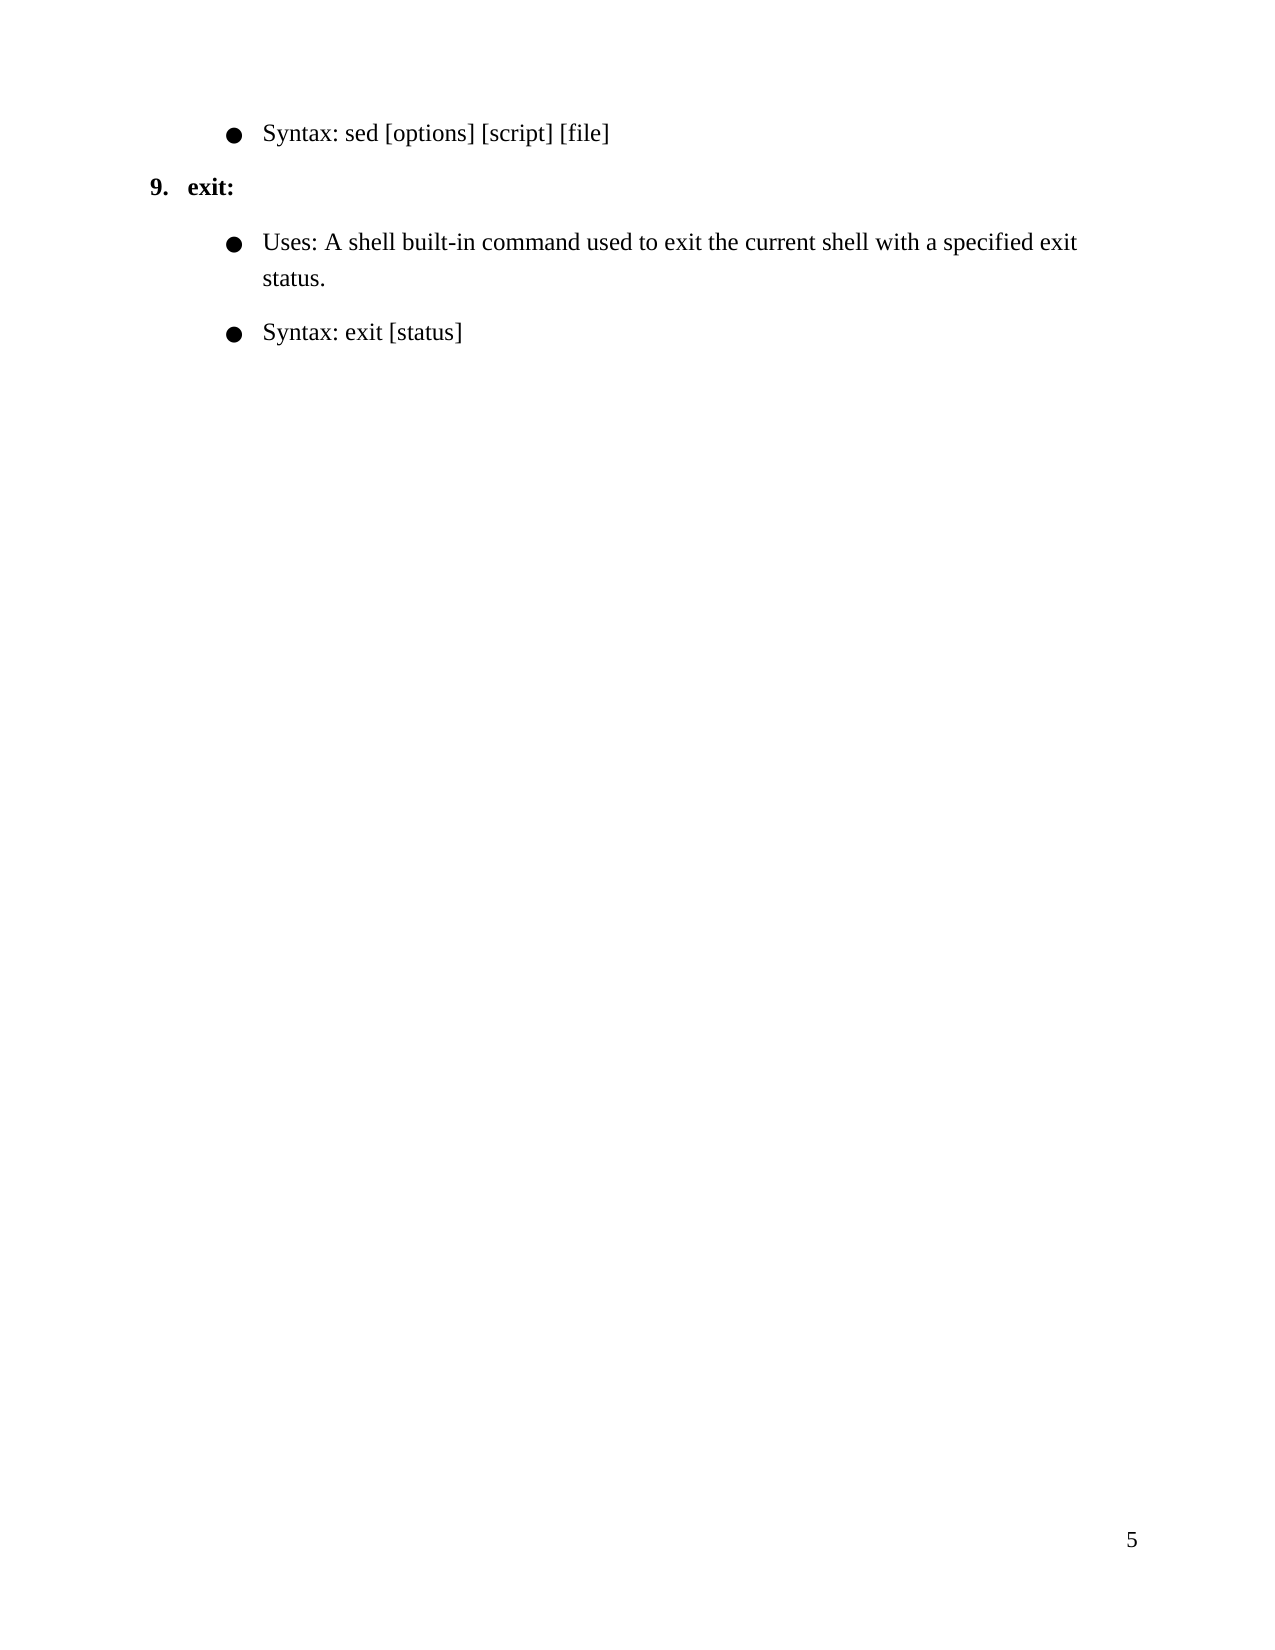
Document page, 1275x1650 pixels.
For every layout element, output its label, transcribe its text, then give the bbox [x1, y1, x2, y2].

list Syntax: exit [status] [225, 310, 1137, 353]
subtitle exit: [150, 172, 1137, 201]
list Syntax: sed [options] [script] [file] [225, 110, 1137, 153]
list Uses: A shell built-in command used to exit the current shell with a specified exit status. [225, 219, 1078, 292]
